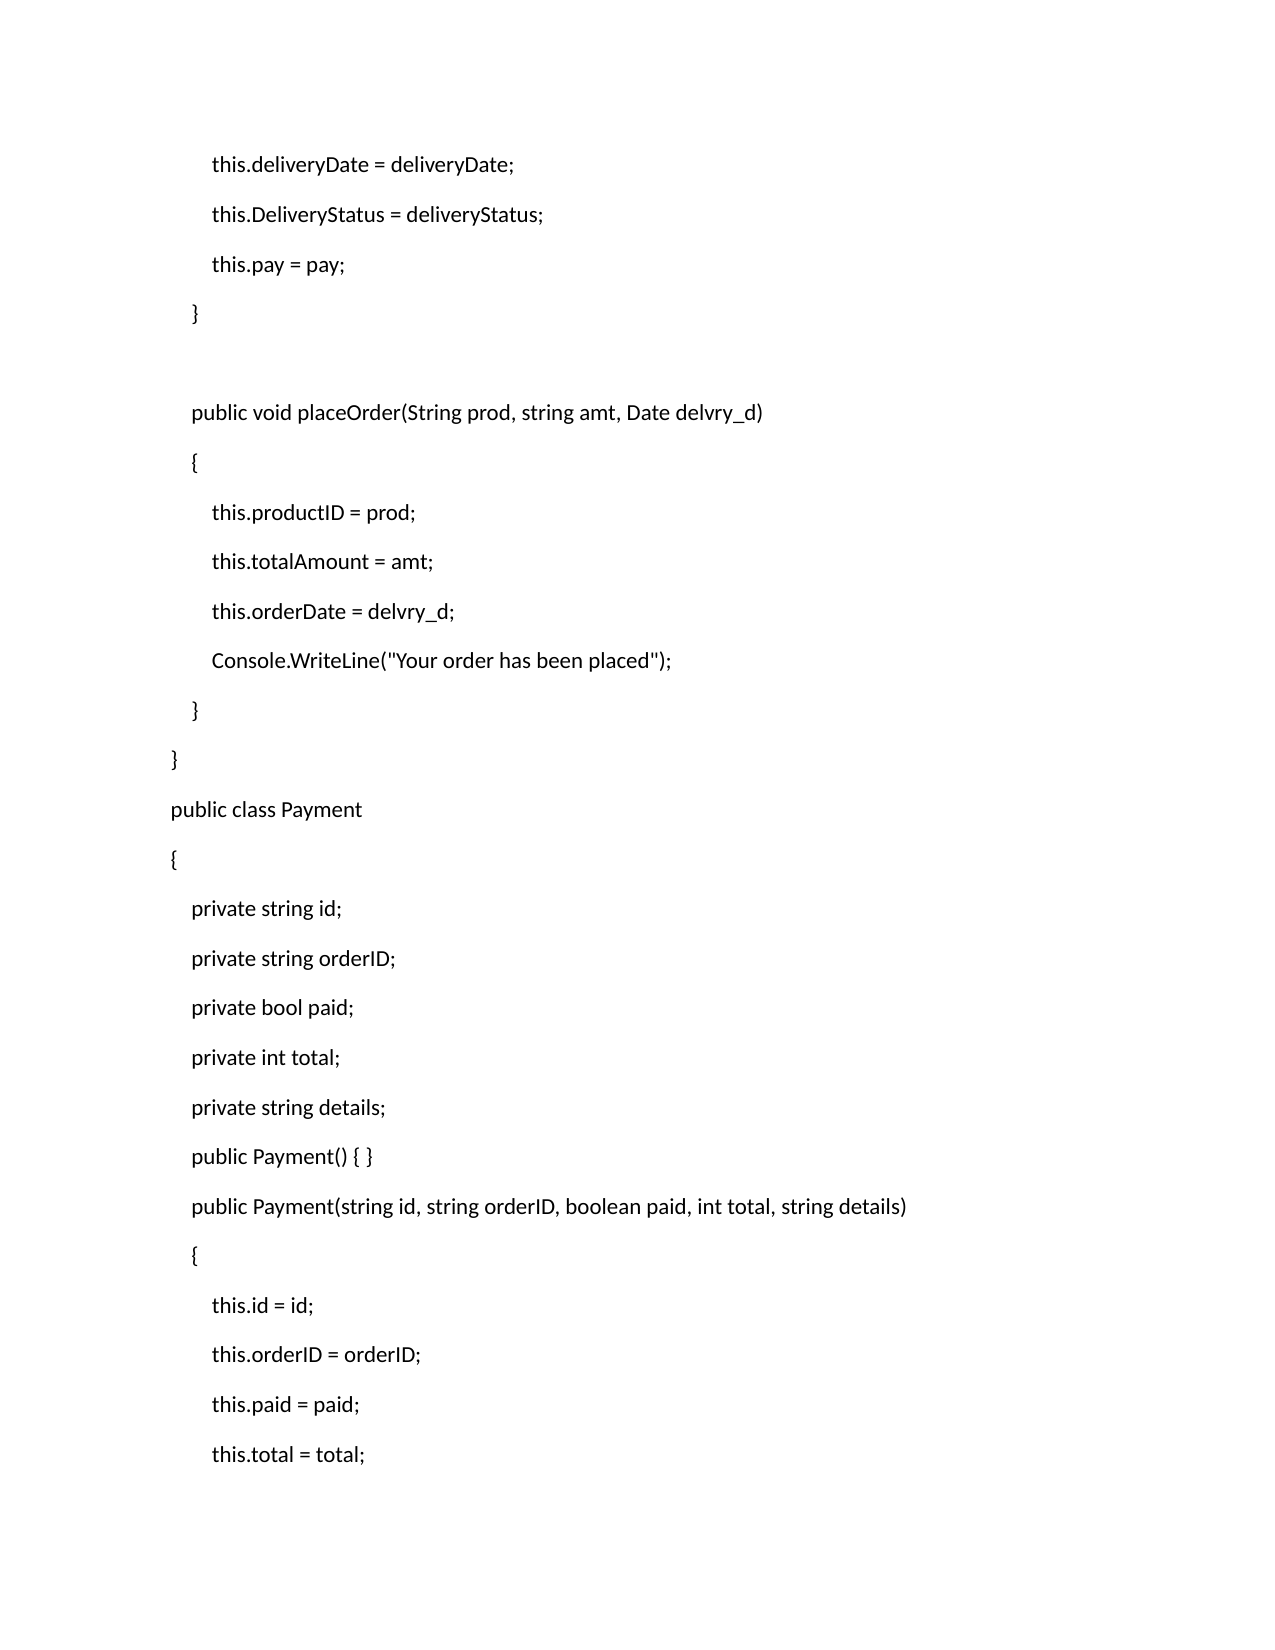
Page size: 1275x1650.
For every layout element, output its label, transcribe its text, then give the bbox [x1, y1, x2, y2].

text this.deliveryDate = deliveryDate; [150, 150, 1125, 179]
text public Payment() { } [150, 1142, 1125, 1170]
text } [150, 695, 1125, 724]
text } [150, 299, 1125, 327]
text private int total; [150, 1042, 1125, 1071]
text public void placeOrder(String prod, string amt, Date delvry_d) [150, 398, 1125, 427]
text Console.WriteLine("Your order has been placed"); [150, 646, 1125, 674]
text { [150, 447, 1125, 476]
text this.orderID = orderID; [150, 1340, 1125, 1369]
text this.total = total; [150, 1439, 1125, 1468]
text this.DeliveryStatus = deliveryStatus; [150, 199, 1125, 228]
text private string id; [150, 894, 1125, 922]
text } [150, 745, 1125, 774]
text { [150, 1241, 1125, 1269]
text this.pay = pay; [150, 249, 1125, 278]
text this.totalAmount = amt; [150, 547, 1125, 575]
text public class Payment [150, 794, 1125, 823]
text private string orderID; [150, 943, 1125, 972]
text this.orderDate = delvry_d; [150, 596, 1125, 625]
text { [150, 844, 1125, 873]
text public Payment(string id, string orderID, boolean paid, int total, string details) [150, 1191, 1125, 1220]
text this.productID = prod; [150, 497, 1125, 526]
text this.id = id; [150, 1290, 1125, 1319]
text private string details; [150, 1092, 1125, 1121]
text this.paid = paid; [150, 1389, 1125, 1418]
text private bool paid; [150, 993, 1125, 1022]
